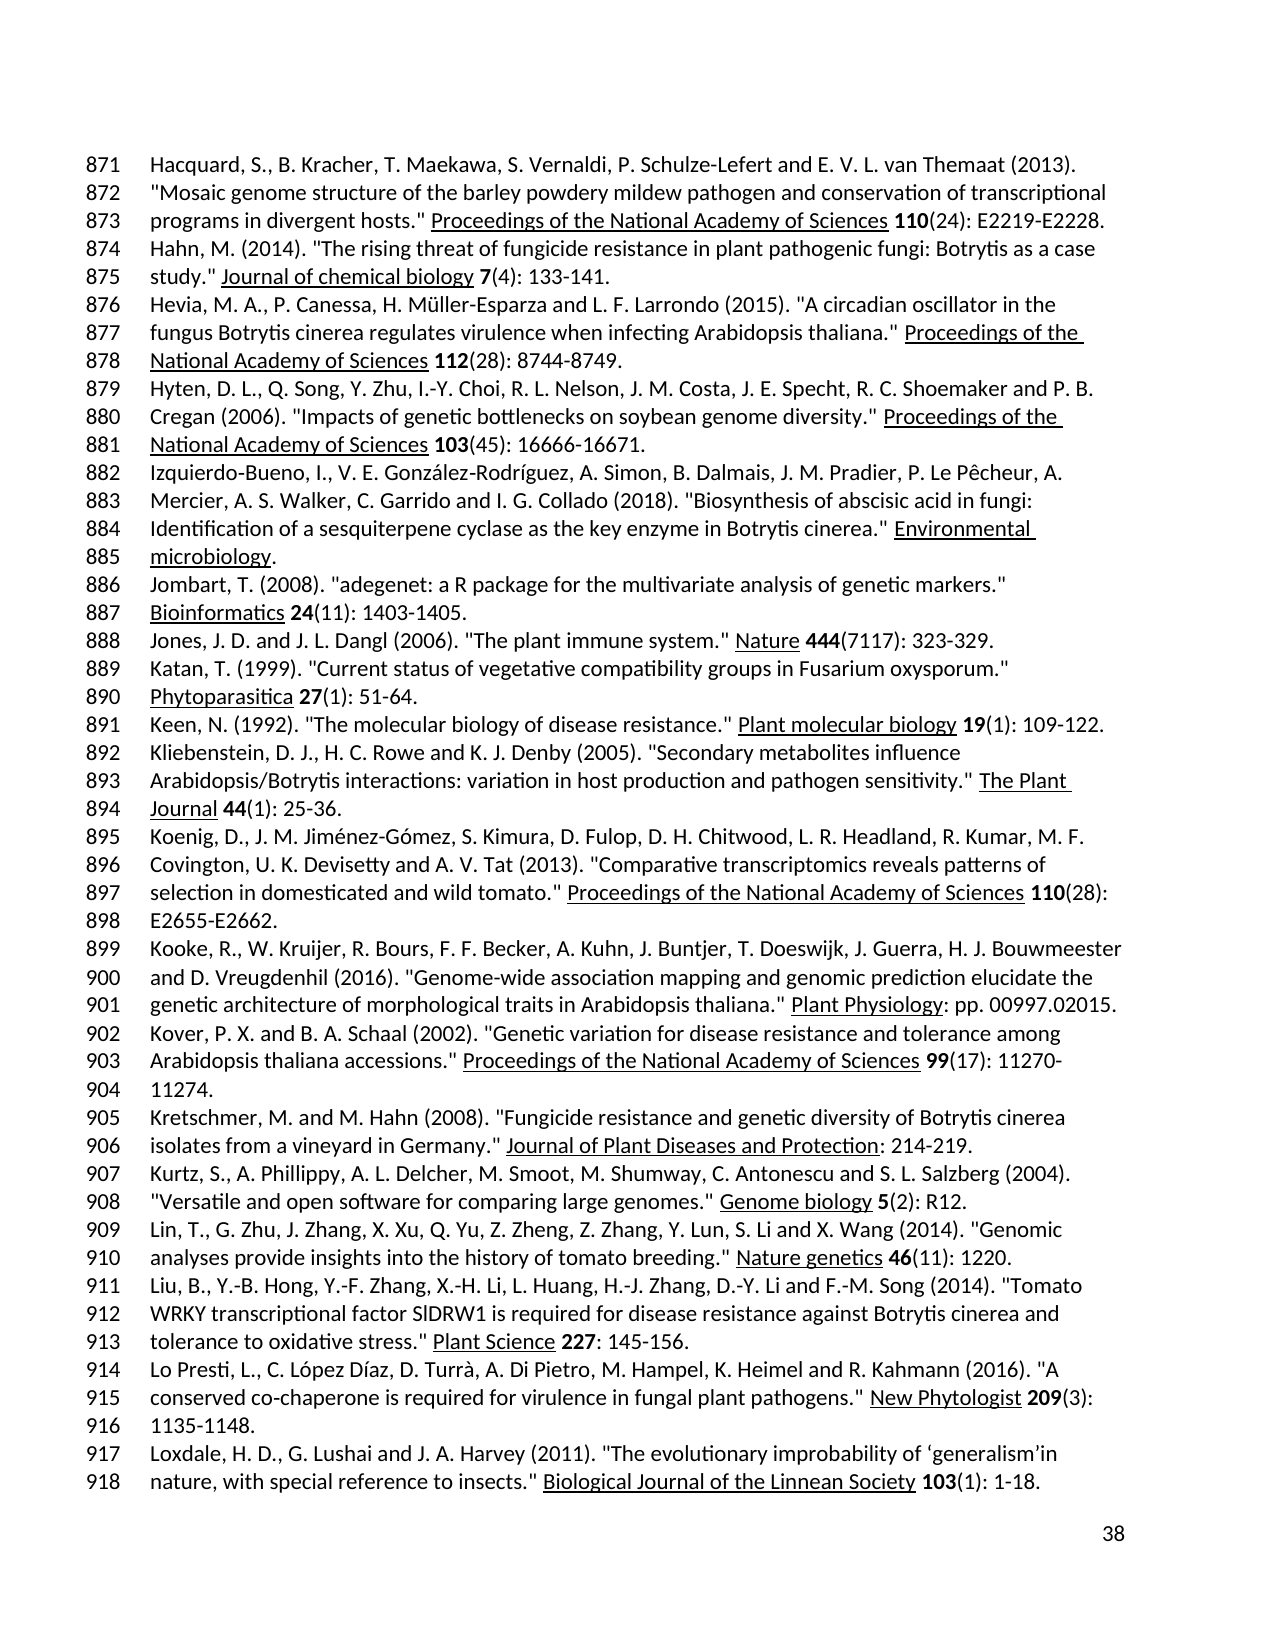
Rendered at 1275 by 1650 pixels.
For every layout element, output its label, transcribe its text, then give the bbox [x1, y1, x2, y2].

text Lo Presti, L., C. López Díaz, D. Turrà, A. Di Pietro, M. Hampel, K. Heimel and R. Kahmann (2016). "A conserved co‐chaperone is required for virulence in fungal plant pathogens." New Phytologist 209(3): 1135-1148. [150, 1355, 1125, 1439]
text Kurtz, S., A. Phillippy, A. L. Delcher, M. Smoot, M. Shumway, C. Antonescu and S. L. Salzberg (2004). "Versatile and open software for comparing large genomes." Genome biology 5(2): R12. [150, 1159, 1125, 1215]
text Kover, P. X. and B. A. Schaal (2002). "Genetic variation for disease resistance and tolerance among Arabidopsis thaliana accessions." Proceedings of the National Academy of Sciences 99(17): 11270-11274. [150, 1019, 1125, 1103]
text Katan, T. (1999). "Current status of vegetative compatibility groups in Fusarium oxysporum." Phytoparasitica 27(1): 51-64. [150, 654, 1125, 710]
text Kooke, R., W. Kruijer, R. Bours, F. F. Becker, A. Kuhn, J. Buntjer, T. Doeswijk, J. Guerra, H. J. Bouwmeester and D. Vreugdenhil (2016). "Genome-wide association mapping and genomic prediction elucidate the genetic architecture of morphological traits in Arabidopsis thaliana." Plant Physiology: pp. 00997.02015. [150, 934, 1125, 1019]
text Liu, B., Y.-B. Hong, Y.-F. Zhang, X.-H. Li, L. Huang, H.-J. Zhang, D.-Y. Li and F.-M. Song (2014). "Tomato WRKY transcriptional factor SlDRW1 is required for disease resistance against Botrytis cinerea and tolerance to oxidative stress." Plant Science 227: 145-156. [150, 1271, 1125, 1355]
text Izquierdo‐Bueno, I., V. E. González‐Rodríguez, A. Simon, B. Dalmais, J. M. Pradier, P. Le Pêcheur, A. Mercier, A. S. Walker, C. Garrido and I. G. Collado (2018). "Biosynthesis of abscisic acid in fungi: Identification of a sesquiterpene cyclase as the key enzyme in Botrytis cinerea." Environmental microbiology. [150, 458, 1125, 570]
text Keen, N. (1992). "The molecular biology of disease resistance." Plant molecular biology 19(1): 109-122. [150, 710, 1125, 738]
text Jombart, T. (2008). "adegenet: a R package for the multivariate analysis of genetic markers." Bioinformatics 24(11): 1403-1405. [150, 570, 1125, 626]
text Koenig, D., J. M. Jiménez-Gómez, S. Kimura, D. Fulop, D. H. Chitwood, L. R. Headland, R. Kumar, M. F. Covington, U. K. Devisetty and A. V. Tat (2013). "Comparative transcriptomics reveals patterns of selection in domesticated and wild tomato." Proceedings of the National Academy of Sciences 110(28): E2655-E2662. [150, 822, 1125, 934]
text Hyten, D. L., Q. Song, Y. Zhu, I.-Y. Choi, R. L. Nelson, J. M. Costa, J. E. Specht, R. C. Shoemaker and P. B. Cregan (2006). "Impacts of genetic bottlenecks on soybean genome diversity." Proceedings of the National Academy of Sciences 103(45): 16666-16671. [150, 374, 1125, 458]
text Kliebenstein, D. J., H. C. Rowe and K. J. Denby (2005). "Secondary metabolites influence Arabidopsis/Botrytis interactions: variation in host production and pathogen sensitivity." The Plant Journal 44(1): 25-36. [150, 738, 1125, 822]
text Jones, J. D. and J. L. Dangl (2006). "The plant immune system." Nature 444(7117): 323-329. [150, 626, 1125, 654]
text Kretschmer, M. and M. Hahn (2008). "Fungicide resistance and genetic diversity of Botrytis cinerea isolates from a vineyard in Germany." Journal of Plant Diseases and Protection: 214-219. [150, 1103, 1125, 1159]
text Lin, T., G. Zhu, J. Zhang, X. Xu, Q. Yu, Z. Zheng, Z. Zhang, Y. Lun, S. Li and X. Wang (2014). "Genomic analyses provide insights into the history of tomato breeding." Nature genetics 46(11): 1220. [150, 1215, 1125, 1271]
text Loxdale, H. D., G. Lushai and J. A. Harvey (2011). "The evolutionary improbability of ‘generalism’in nature, with special reference to insects." Biological Journal of the Linnean Society 103(1): 1-18. [150, 1439, 1125, 1495]
